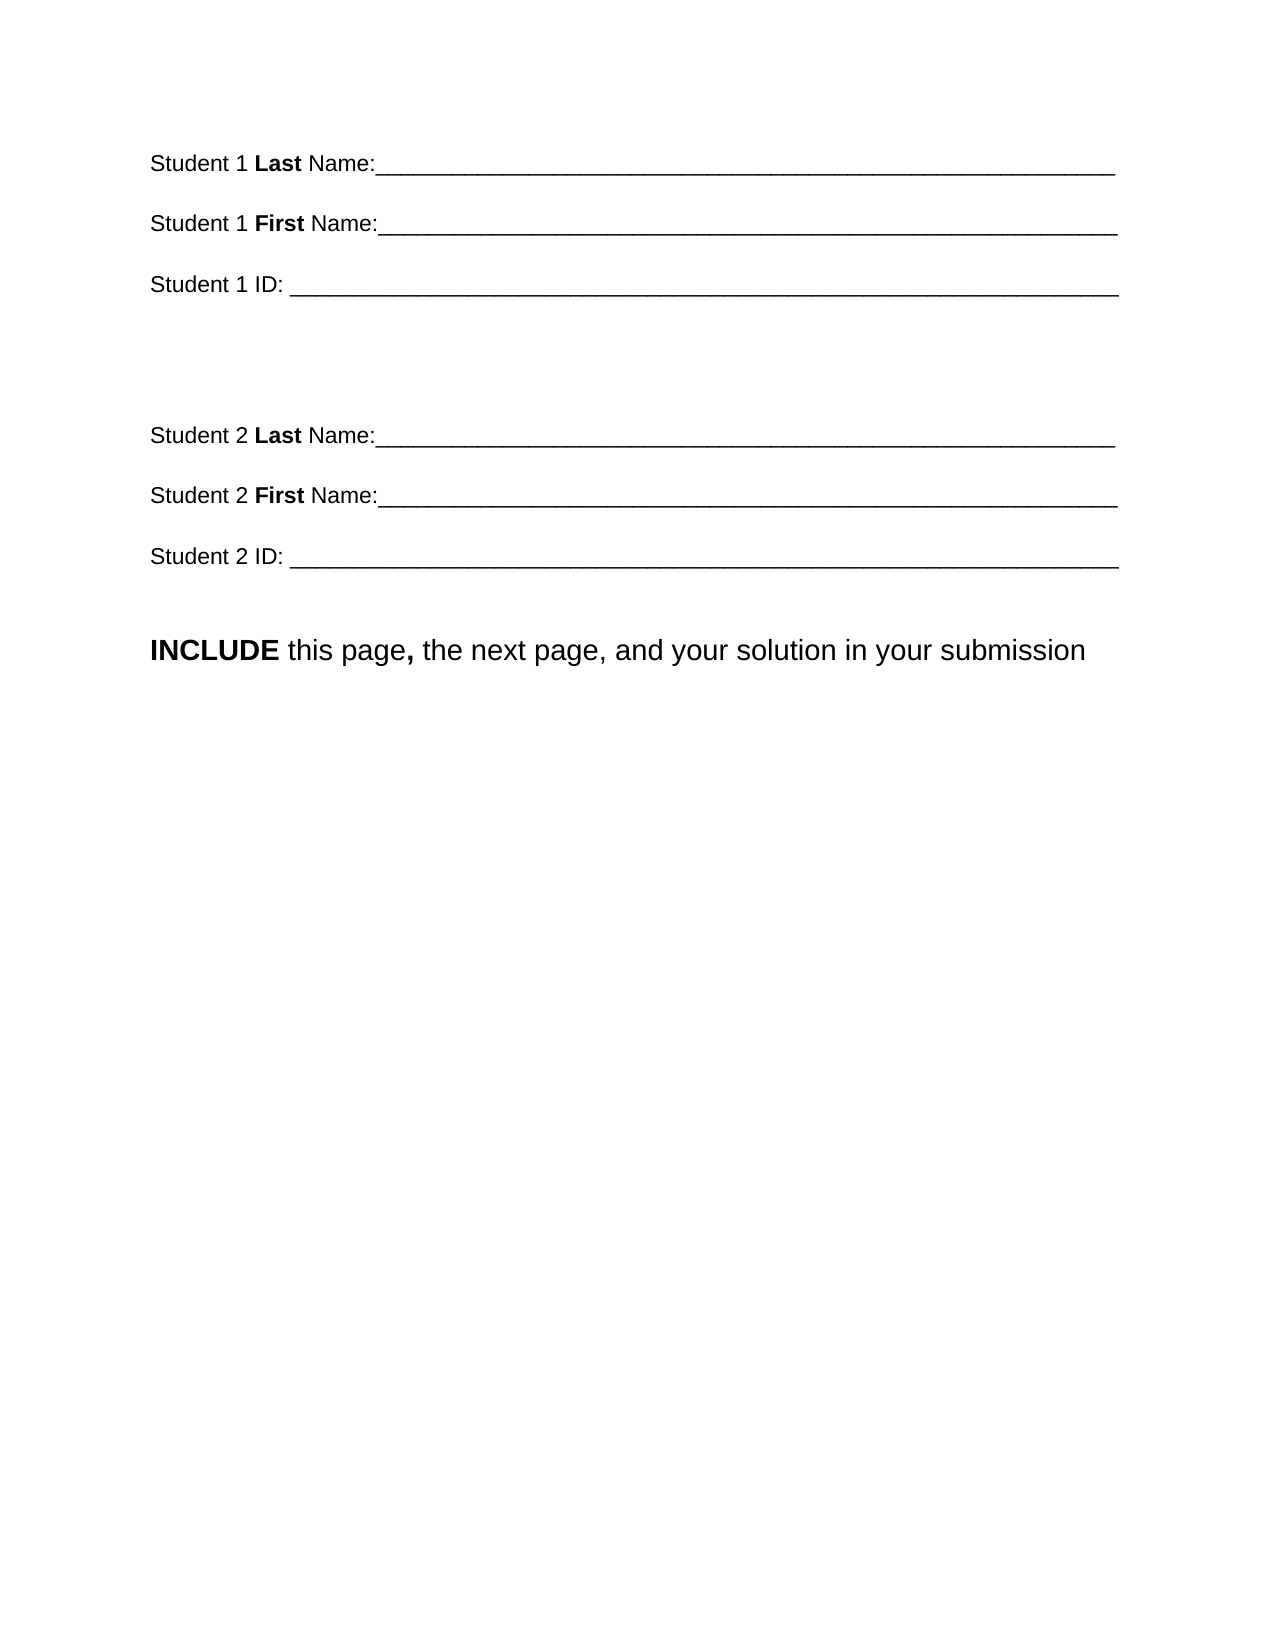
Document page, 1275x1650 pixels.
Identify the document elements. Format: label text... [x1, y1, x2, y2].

text Student 2 ID: _________________________________________________________________ [150, 543, 1125, 569]
text Student 1 Last Name:__________________________________________________________ [150, 150, 1125, 176]
text Student 2 Last Name:__________________________________________________________ [150, 422, 1125, 448]
text Student 2 First Name:__________________________________________________________ [150, 482, 1125, 509]
text Student 1 ID: _________________________________________________________________ [150, 271, 1125, 297]
text INCLUDE this page, the next page, and your solution in your submission [150, 633, 1125, 667]
text Student 1 First Name:__________________________________________________________ [150, 210, 1125, 237]
